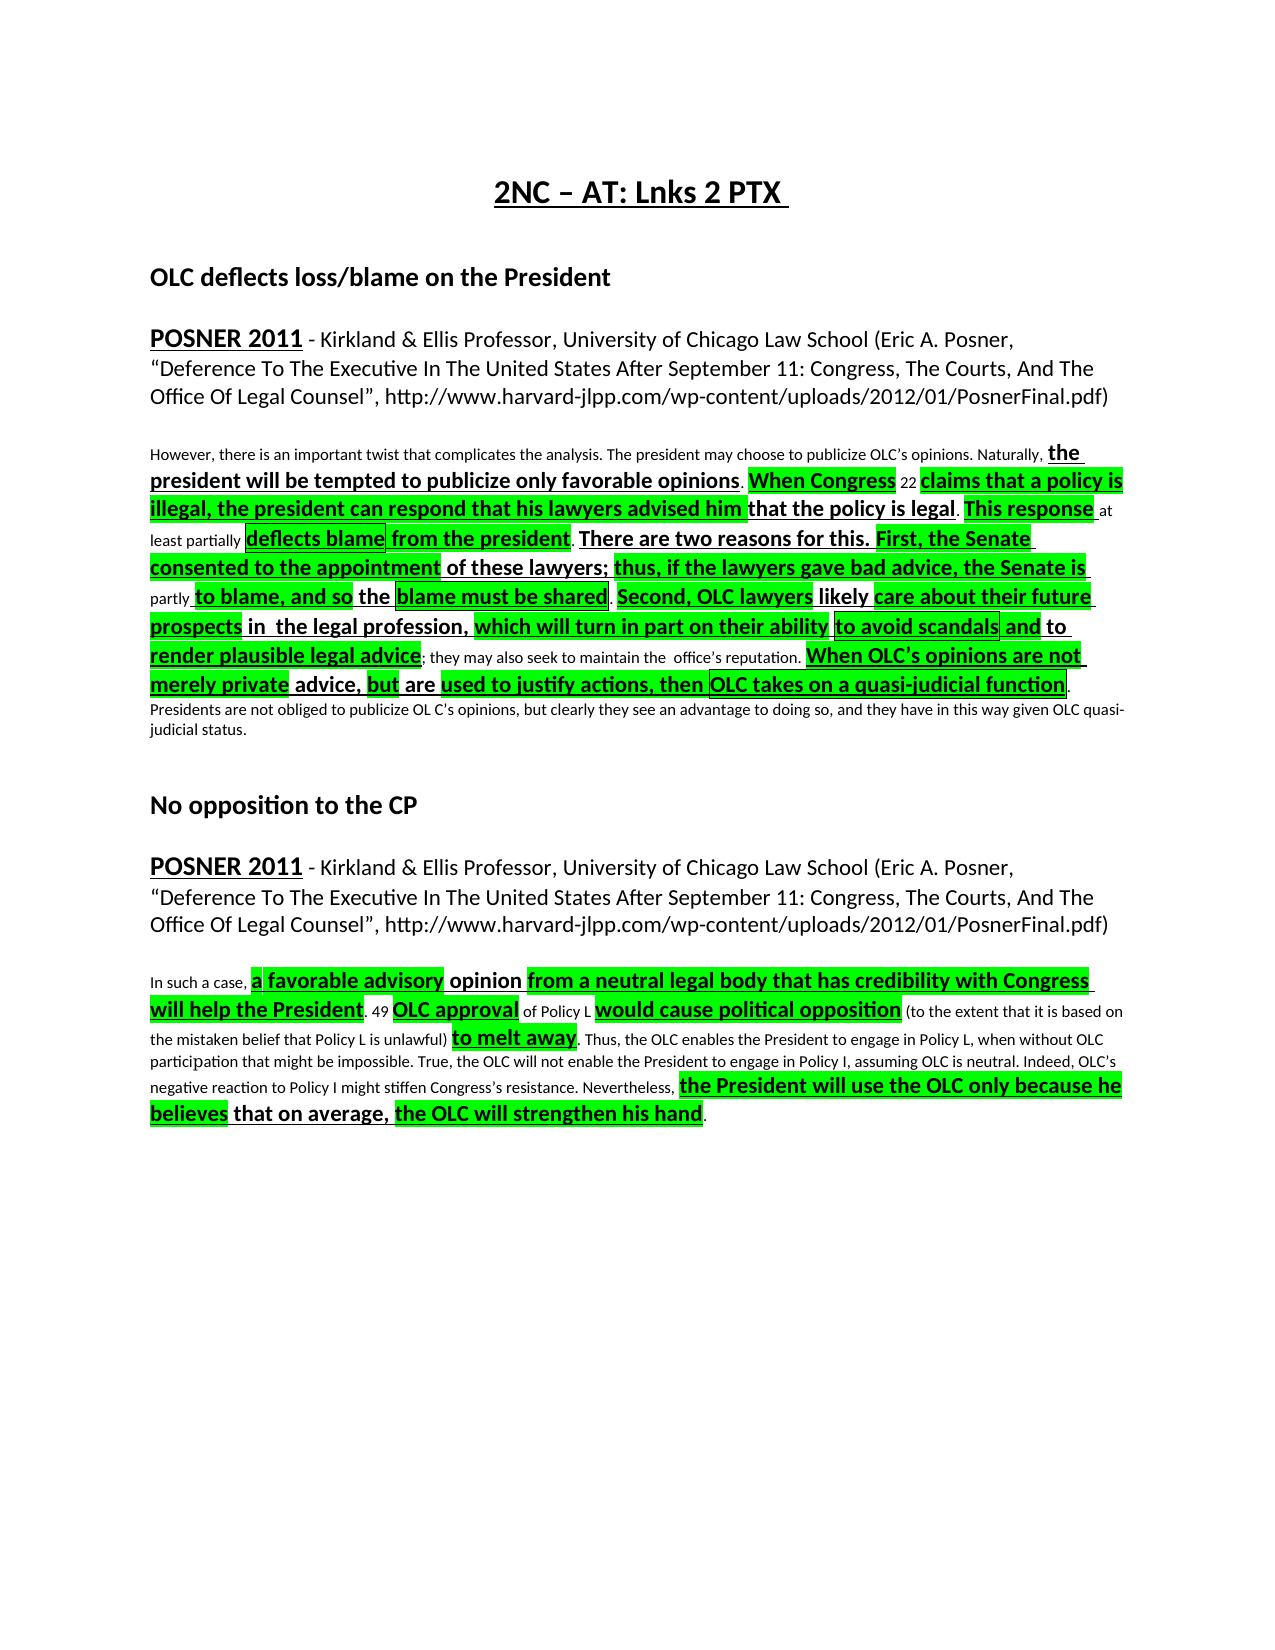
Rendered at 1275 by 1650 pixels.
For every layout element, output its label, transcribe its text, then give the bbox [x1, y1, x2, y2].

subtitle No opposition to the CP [150, 788, 1125, 822]
text POSNER 2011 - Kirkland & Ellis Professor, University of Chicago Law School (Eric A. Posner, “Deference To The Executive In The United States After September 11: Congress, The Courts, And The Office Of Legal Counsel”, http://www.harvard-jlpp.com/wp-content/uploads/2012/01/PosnerFinal.pdf) [150, 849, 1125, 939]
text However, there is an important twist that complicates the analysis. The president may choose to publicize OLC’s opinions. Naturally, the president will be tempted to publicize only favorable opinions. When Congress 22 claims that a policy is illegal, the president can respond that his lawyers advised him that the policy is legal. This response at least partially deflects blame from the president. There are two reasons for this. First, the Senate consented to the appointment of these lawyers; thus, if the lawyers gave bad advice, the Senate is partly to blame, and so the blame must be shared. Second, OLC lawyers likely care about their future prospects in the legal profession, which will turn in part on their ability to avoid scandals and to render plausible legal advice; they may also seek to maintain the office’s reputation. When OLC’s opinions are not merely private advice, but are used to justify actions, then OLC takes on a quasi-judicial function. Presidents are not obliged to publicize OL C’s opinions, but clearly they see an advantage to doing so, and they have in this way given OLC quasi-judicial status. [150, 438, 1125, 740]
subtitle 2NC – AT: Lnks 2 PTX [150, 171, 1125, 212]
subtitle OLC deflects loss/blame on the President [150, 260, 1125, 293]
text POSNER 2011 - Kirkland & Ellis Professor, University of Chicago Law School (Eric A. Posner, “Deference To The Executive In The United States After September 11: Congress, The Courts, And The Office Of Legal Counsel”, http://www.harvard-jlpp.com/wp-content/uploads/2012/01/PosnerFinal.pdf) [150, 321, 1125, 411]
text In such a case, a favorable advisory opinion from a neutral legal body that has credibility with Congress will help the President. 49 OLC approval of Policy L would cause political opposition (to the extent that it is based on the mistaken belief that Policy L is unlawful) to melt away. Thus, the OLC enables the President to engage in Policy L, when without OLC participation that might be impossible. True, the OLC will not enable the President to engage in Policy I, assuming OLC is neutral. Indeed, OLC’s negative reaction to Policy I might stiffen Congress’s resistance. Nevertheless, the President will use the OLC only because he believes that on average, the OLC will strengthen his hand. [150, 967, 1125, 1127]
